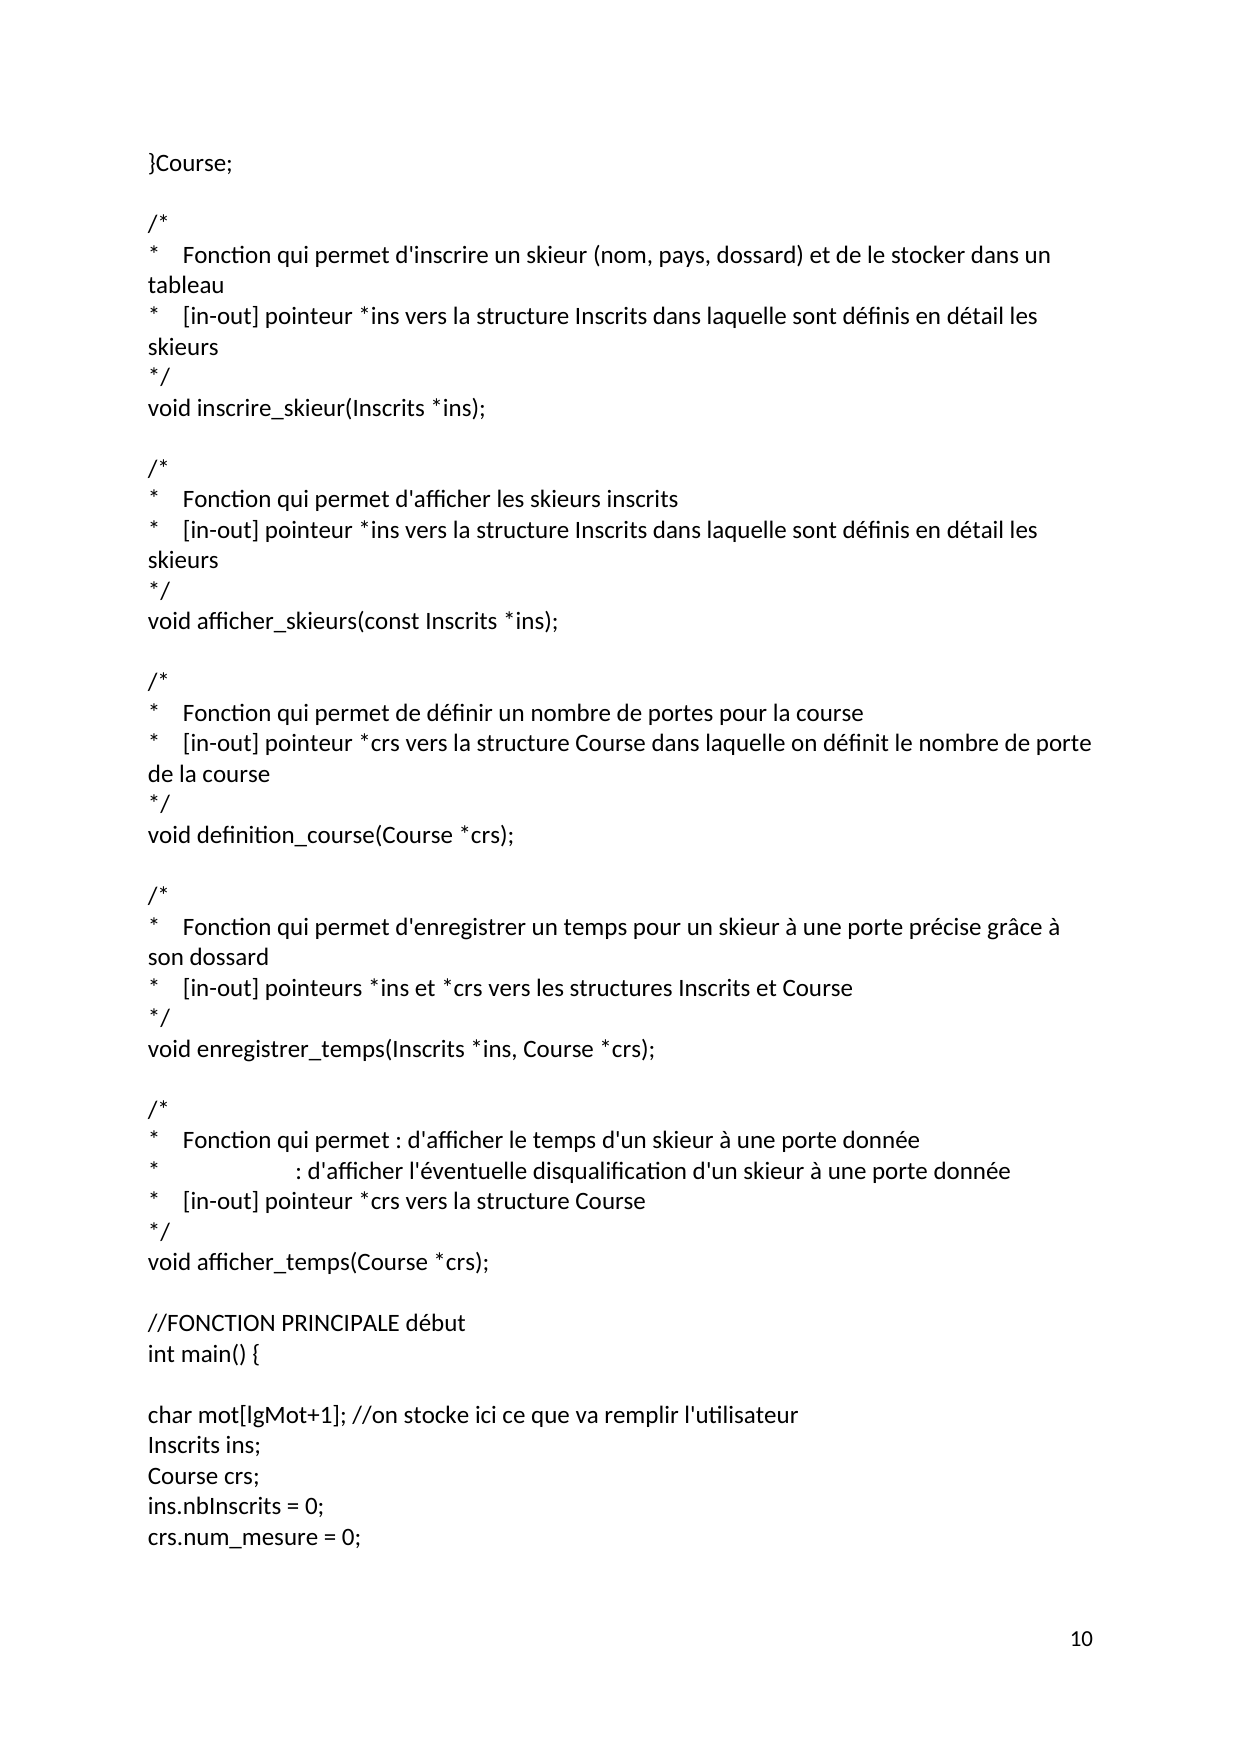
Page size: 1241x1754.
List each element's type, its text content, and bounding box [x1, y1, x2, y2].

text void definition_course(Course *crs); [148, 819, 1093, 849]
text /* [148, 453, 1093, 483]
text * [in-out] pointeur *crs vers la structure Course dans laquelle on définit le nombre de porte de la course [148, 727, 1093, 788]
text * Fonction qui permet d'enregistrer un temps pour un skieur à une porte précise grâce à son dossard [148, 911, 1093, 972]
text /* [148, 666, 1093, 697]
text * [in-out] pointeur *ins vers la structure Inscrits dans laquelle sont définis en détail les skieurs [148, 300, 1093, 361]
text * Fonction qui permet d'afficher les skieurs inscrits [148, 483, 1093, 514]
text char mot[lgMot+1]; //on stocke ici ce que va remplir l'utilisateur [148, 1399, 1093, 1429]
text ins.nbInscrits = 0; [148, 1491, 1093, 1521]
text void inscrire_skieur(Inscrits *ins); [148, 392, 1093, 422]
text * [in-out] pointeur *crs vers la structure Course [148, 1185, 1093, 1216]
text int main() { [148, 1338, 1093, 1368]
text * : d'afficher l'éventuelle disqualification d'un skieur à une porte donnée [148, 1155, 1093, 1185]
text Course crs; [148, 1460, 1093, 1491]
text */ [148, 1002, 1093, 1033]
text }Course; [148, 148, 1093, 178]
text */ [148, 788, 1093, 819]
text * Fonction qui permet d'inscrire un skieur (nom, pays, dossard) et de le stocker dans un tableau [148, 239, 1093, 300]
text /* [148, 880, 1093, 911]
text void afficher_temps(Course *crs); [148, 1246, 1093, 1277]
text */ [148, 575, 1093, 605]
text */ [148, 1216, 1093, 1246]
text * Fonction qui permet : d'afficher le temps d'un skieur à une porte donnée [148, 1124, 1093, 1155]
text */ [148, 361, 1093, 392]
text void afficher_skieurs(const Inscrits *ins); [148, 605, 1093, 636]
text /* [148, 1094, 1093, 1124]
text /* [148, 209, 1093, 239]
text * [in-out] pointeurs *ins et *crs vers les structures Inscrits et Course [148, 972, 1093, 1002]
text void enregistrer_temps(Inscrits *ins, Course *crs); [148, 1033, 1093, 1063]
text //FONCTION PRINCIPALE début [148, 1307, 1093, 1338]
text crs.num_mesure = 0; [148, 1521, 1093, 1552]
text * [in-out] pointeur *ins vers la structure Inscrits dans laquelle sont définis en détail les skieurs [148, 514, 1093, 575]
text * Fonction qui permet de définir un nombre de portes pour la course [148, 697, 1093, 727]
text Inscrits ins; [148, 1429, 1093, 1460]
